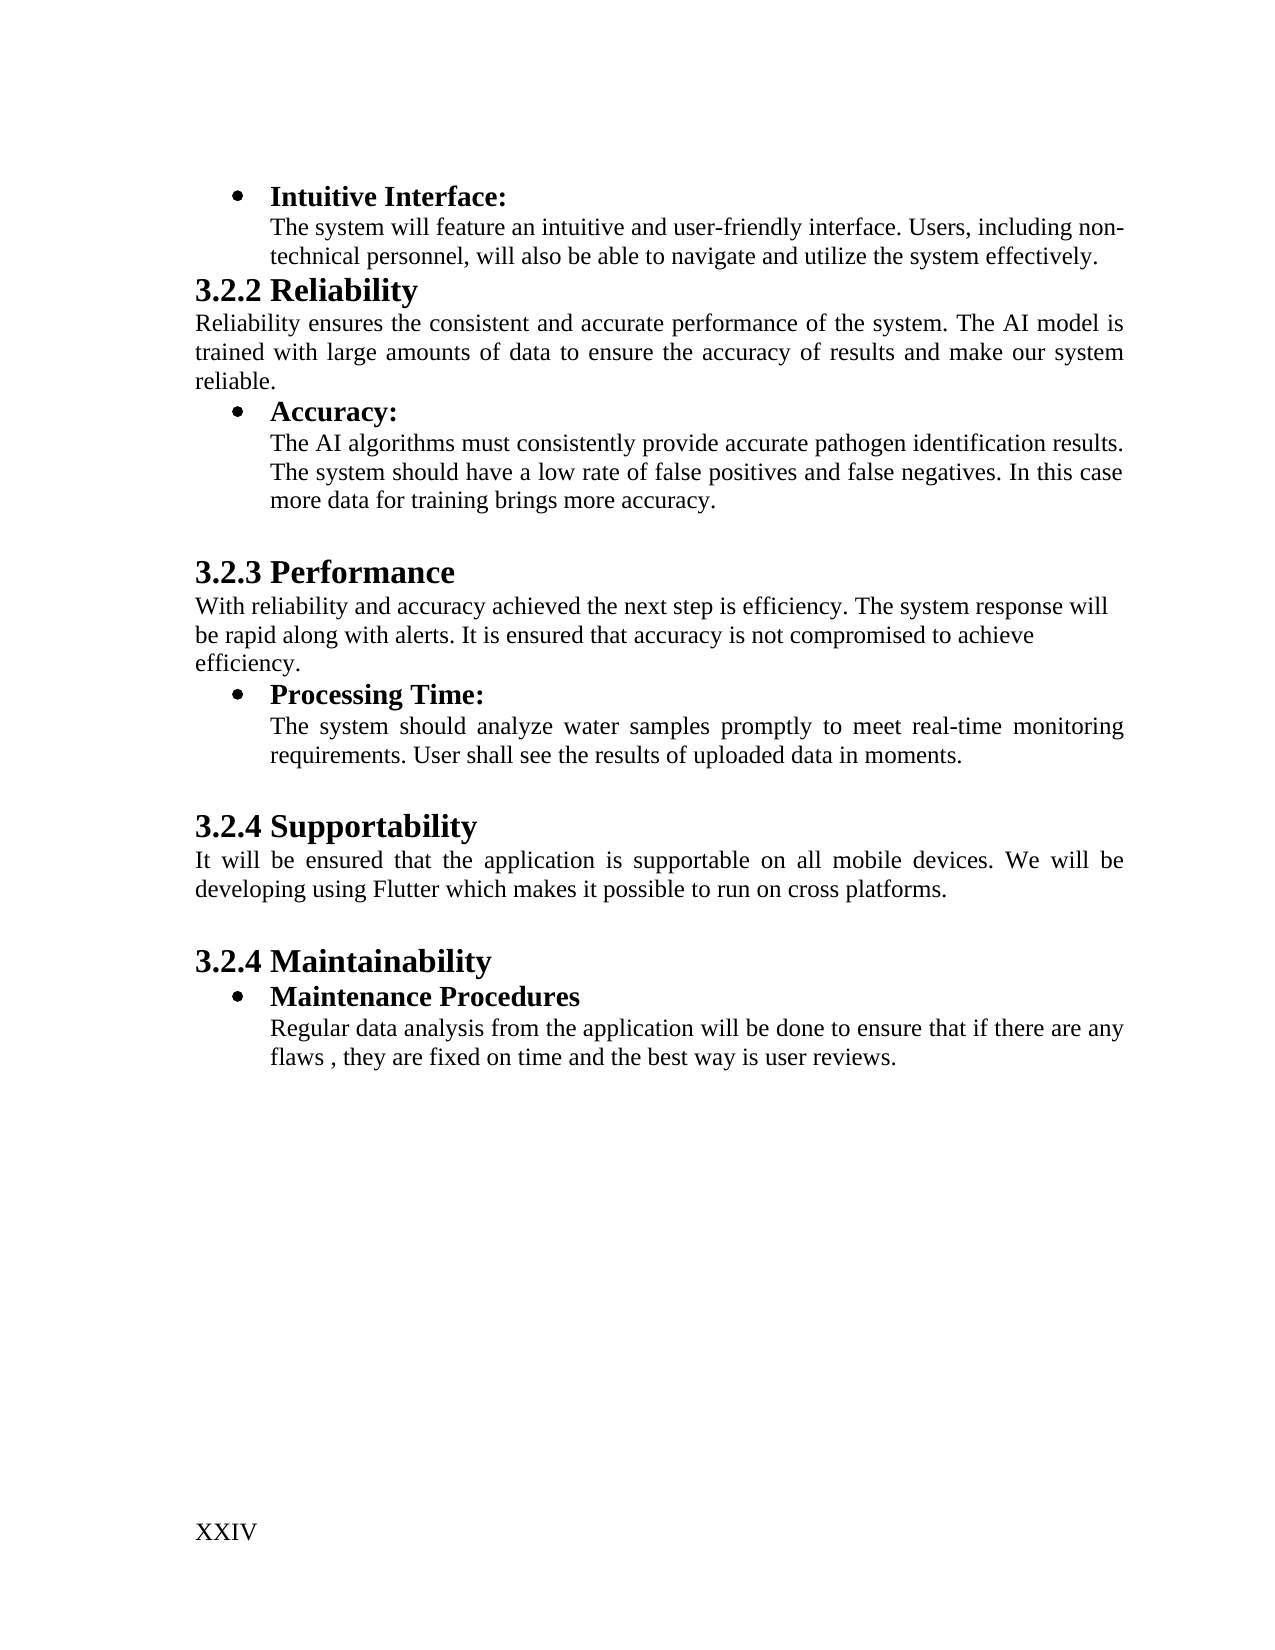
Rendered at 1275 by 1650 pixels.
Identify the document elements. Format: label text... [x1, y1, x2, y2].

text Reliability ensures the consistent and accurate performance of the system. The AI model is trained with large amounts of data to ensure the accuracy of results and make our system reliable. [195, 308, 1125, 394]
text 3.2.3 Performance [195, 553, 1125, 591]
list Accuracy: [232, 394, 1125, 428]
list Regular data analysis from the application will be done to ensure that if there are any flaws , they are fixed on time and the best way is user reviews. [270, 1013, 1125, 1070]
text 3.2.4 Supportability [195, 807, 1125, 845]
list The system should analyze water samples promptly to meet real-time monitoring requirements. User shall see the results of uploaded data in moments. [270, 711, 1125, 768]
list Processing Time: [232, 677, 1125, 711]
text It will be ensured that the application is supportable on all mobile devices. We will be developing using Flutter which makes it possible to run on cross platforms. [195, 845, 1125, 903]
text With reliability and accuracy achieved the next step is efficiency. The system response will be rapid along with alerts. It is ensured that accuracy is not compromised to achieve efficiency. [195, 591, 1125, 677]
list The AI algorithms must consistently provide accurate pathogen identification results. The system should have a low rate of false positives and false negatives. In this case more data for training brings more accuracy. [270, 428, 1125, 514]
list The system will feature an intuitive and user-friendly interface. Users, including non-technical personnel, will also be able to navigate and utilize the system effectively. [270, 212, 1125, 270]
list Maintenance Procedures [232, 979, 1125, 1013]
text 3.2.2 Reliability [195, 270, 1125, 308]
text 3.2.4 Maintainability [195, 941, 1125, 979]
list Intuitive Interface: [232, 179, 1125, 212]
